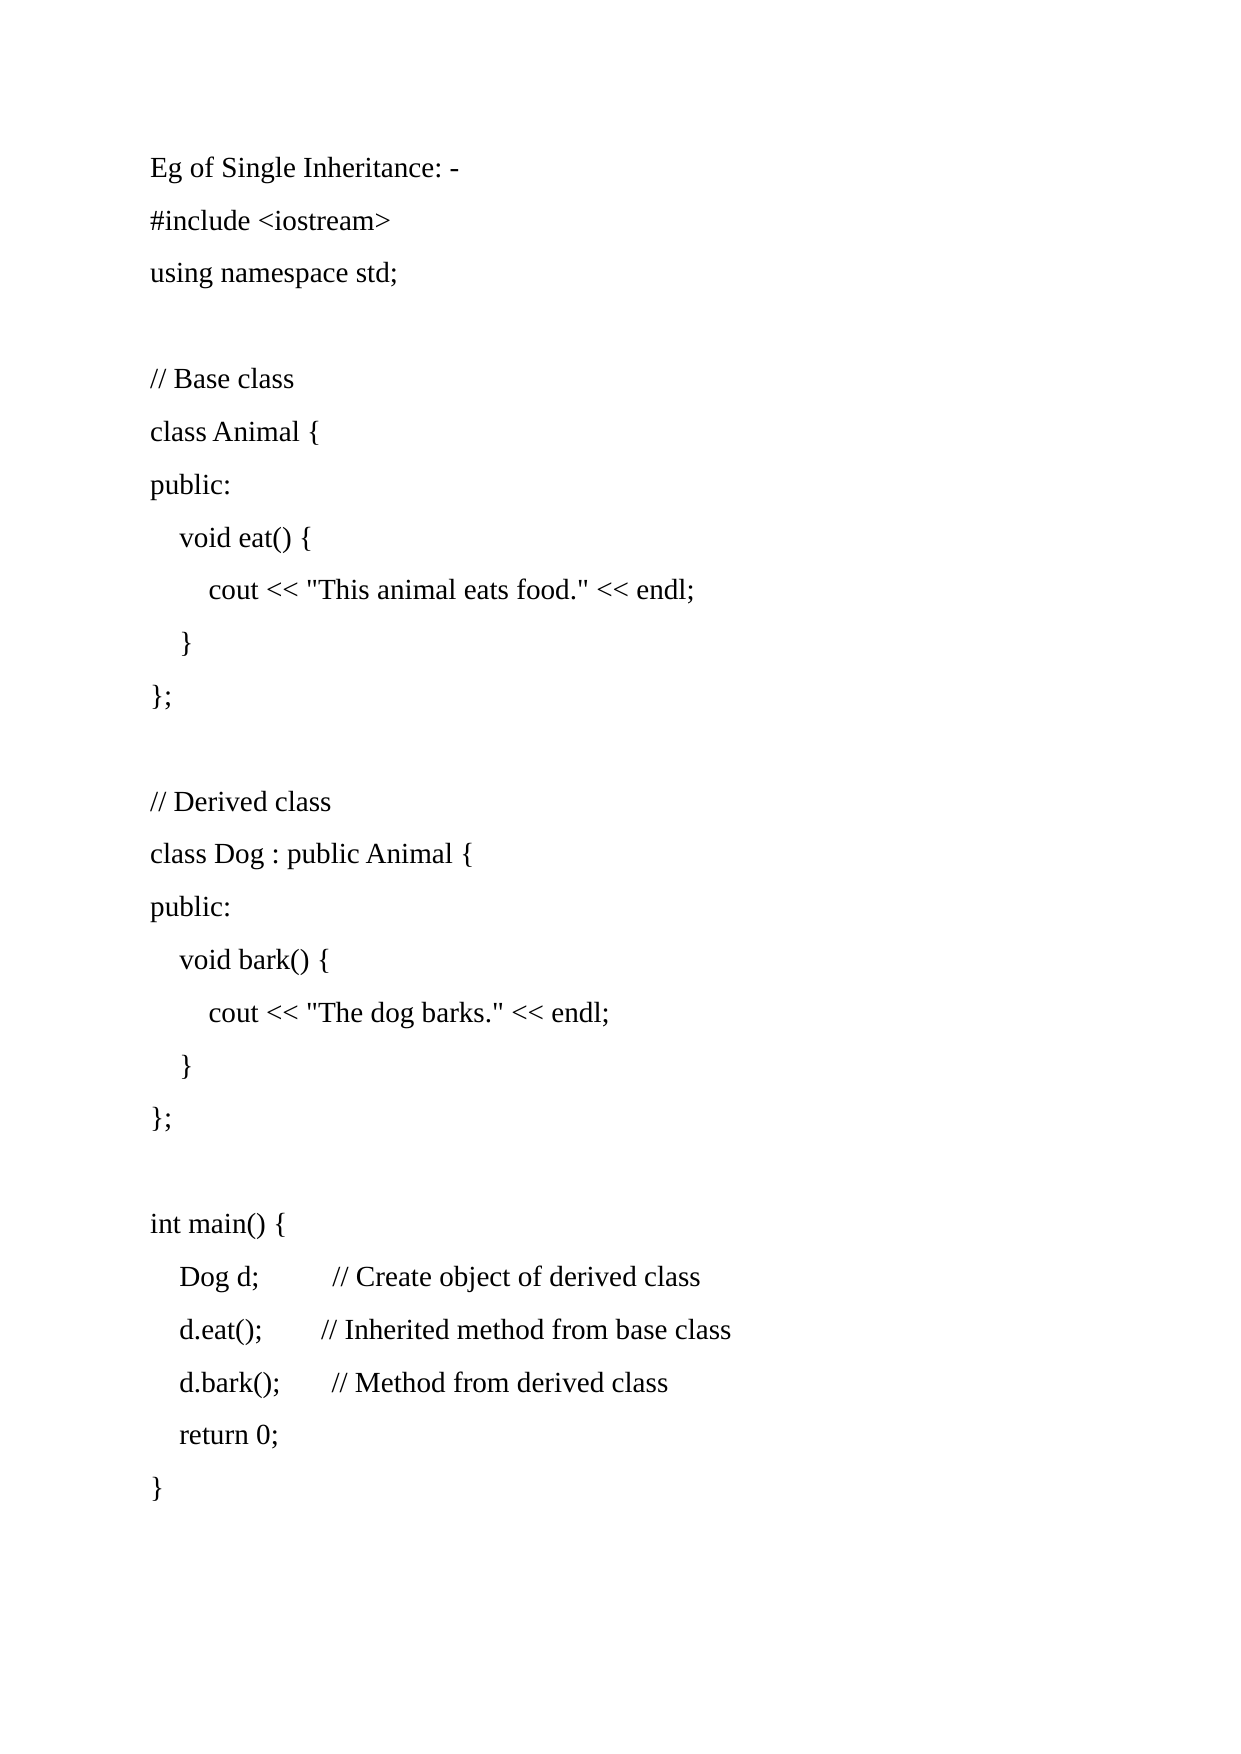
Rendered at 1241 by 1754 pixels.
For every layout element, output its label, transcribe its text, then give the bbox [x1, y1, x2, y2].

text Dog d; // Create object of derived class [150, 1259, 1090, 1293]
text using namespace std; [150, 256, 1090, 289]
text #include <iostream> [150, 203, 1090, 236]
text class Animal { [150, 414, 1090, 448]
text // Base class [150, 361, 1090, 395]
text int main() { [150, 1206, 1090, 1240]
text return 0; [150, 1417, 1090, 1451]
text void bark() { [150, 942, 1090, 976]
text cout << "This animal eats food." << endl; [150, 572, 1090, 606]
text public: [150, 889, 1090, 923]
text cout << "The dog barks." << endl; [150, 995, 1090, 1028]
text } [150, 625, 1090, 659]
text public: [150, 467, 1090, 500]
text }; [150, 678, 1090, 712]
text Eg of Single Inheritance: - [150, 150, 1090, 183]
text } [150, 1048, 1090, 1081]
text } [150, 1470, 1090, 1504]
text class Dog : public Animal { [150, 837, 1090, 870]
text d.eat(); // Inherited method from base class [150, 1312, 1090, 1345]
text d.bark(); // Method from derived class [150, 1365, 1090, 1398]
text void eat() { [150, 520, 1090, 553]
text }; [150, 1101, 1090, 1134]
text // Derived class [150, 784, 1090, 817]
